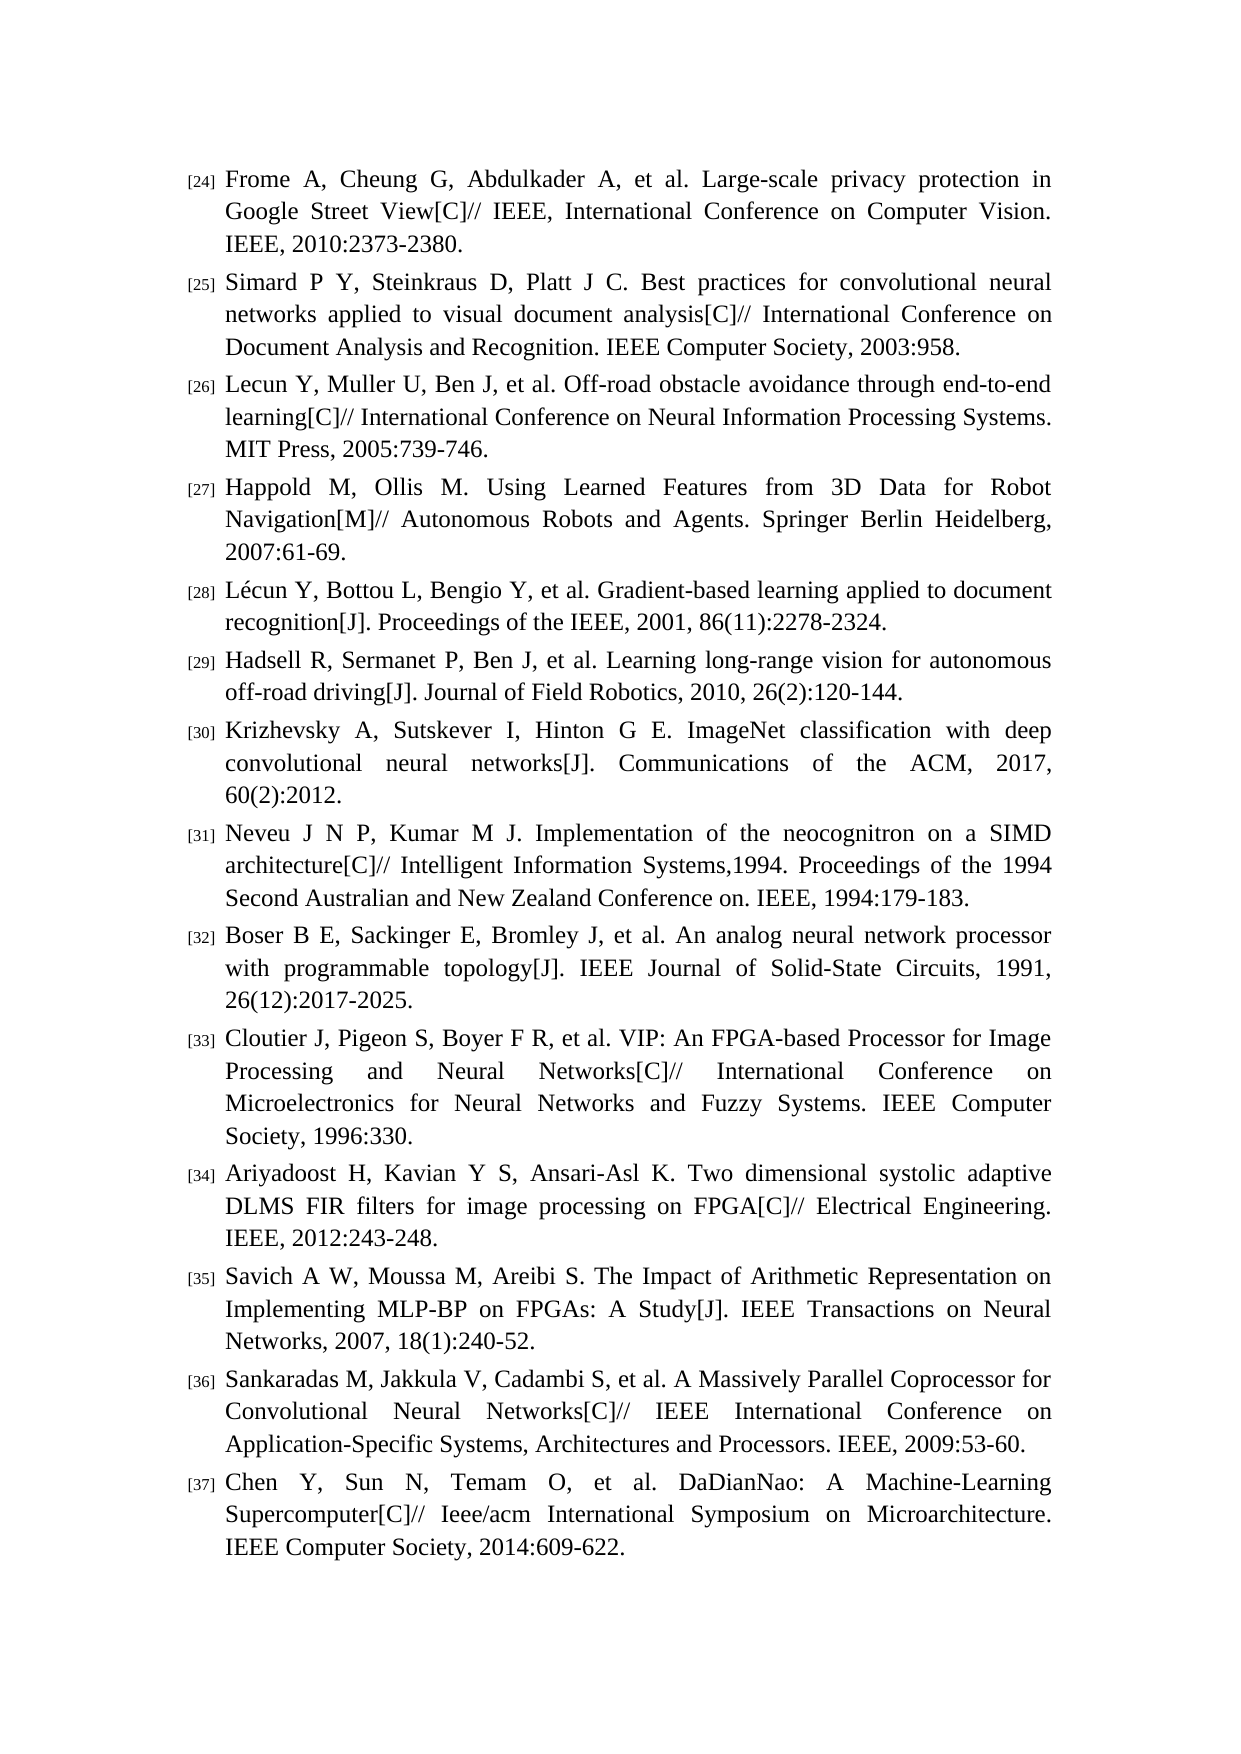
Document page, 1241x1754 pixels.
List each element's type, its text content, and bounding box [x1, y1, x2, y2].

list Krizhevsky A, Sutskever I, Hinton G E. ImageNet classification with deep convolutional neural networks[J]. Communications of the ACM, 2017, 60(2):2012. [187, 713, 1053, 811]
list Hadsell R, Sermanet P, Ben J, et al. Learning long-range vision for autonomous off-road driving[J]. Journal of Field Robotics, 2010, 26(2):120-144. [187, 643, 1053, 708]
list Lécun Y, Bottou L, Bengio Y, et al. Gradient-based learning applied to document recognition[J]. Proceedings of the IEEE, 2001, 86(11):2278-2324. [187, 573, 1053, 638]
list Simard P Y, Steinkraus D, Platt J C. Best practices for convolutional neural networks applied to visual document analysis[C]// International Conference on Document Analysis and Recognition. IEEE Computer Society, 2003:958. [187, 265, 1053, 362]
list Boser B E, Sackinger E, Bromley J, et al. An analog neural network processor with programmable topology[J]. IEEE Journal of Solid-State Circuits, 1991, 26(12):2017-2025. [187, 919, 1053, 1016]
list Chen Y, Sun N, Temam O, et al. DaDianNao: A Machine-Learning Supercomputer[C]// Ieee/acm International Symposium on Microarchitecture. IEEE Computer Society, 2014:609-622. [187, 1465, 1053, 1562]
list Sankaradas M, Jakkula V, Cadambi S, et al. A Massively Parallel Coprocessor for Convolutional Neural Networks[C]// IEEE International Conference on Application-Specific Systems, Architectures and Processors. IEEE, 2009:53-60. [187, 1362, 1053, 1459]
list Savich A W, Moussa M, Areibi S. The Impact of Arithmetic Representation on Implementing MLP-BP on FPGAs: A Study[J]. IEEE Transactions on Neural Networks, 2007, 18(1):240-52. [187, 1259, 1053, 1357]
list Cloutier J, Pigeon S, Boyer F R, et al. VIP: An FPGA-based Processor for Image Processing and Neural Networks[C]// International Conference on Microelectronics for Neural Networks and Fuzzy Systems. IEEE Computer Society, 1996:330. [187, 1021, 1053, 1151]
list Ariyadoost H, Kavian Y S, Ansari-Asl K. Two dimensional systolic adaptive DLMS FIR filters for image processing on FPGA[C]// Electrical Engineering. IEEE, 2012:243-248. [187, 1157, 1053, 1254]
list Frome A, Cheung G, Abdulkader A, et al. Large-scale privacy protection in Google Street View[C]// IEEE, International Conference on Computer Vision. IEEE, 2010:2373-2380. [187, 162, 1053, 259]
list Neveu J N P, Kumar M J. Implementation of the neocognitron on a SIMD architecture[C]// Intelligent Information Systems,1994. Proceedings of the 1994 Second Australian and New Zealand Conference on. IEEE, 1994:179-183. [187, 816, 1053, 913]
list Happold M, Ollis M. Using Learned Features from 3D Data for Robot Navigation[M]// Autonomous Robots and Agents. Springer Berlin Heidelberg, 2007:61-69. [187, 470, 1053, 568]
list Lecun Y, Muller U, Ben J, et al. Off-road obstacle avoidance through end-to-end learning[C]// International Conference on Neural Information Processing Systems. MIT Press, 2005:739-746. [187, 367, 1053, 465]
